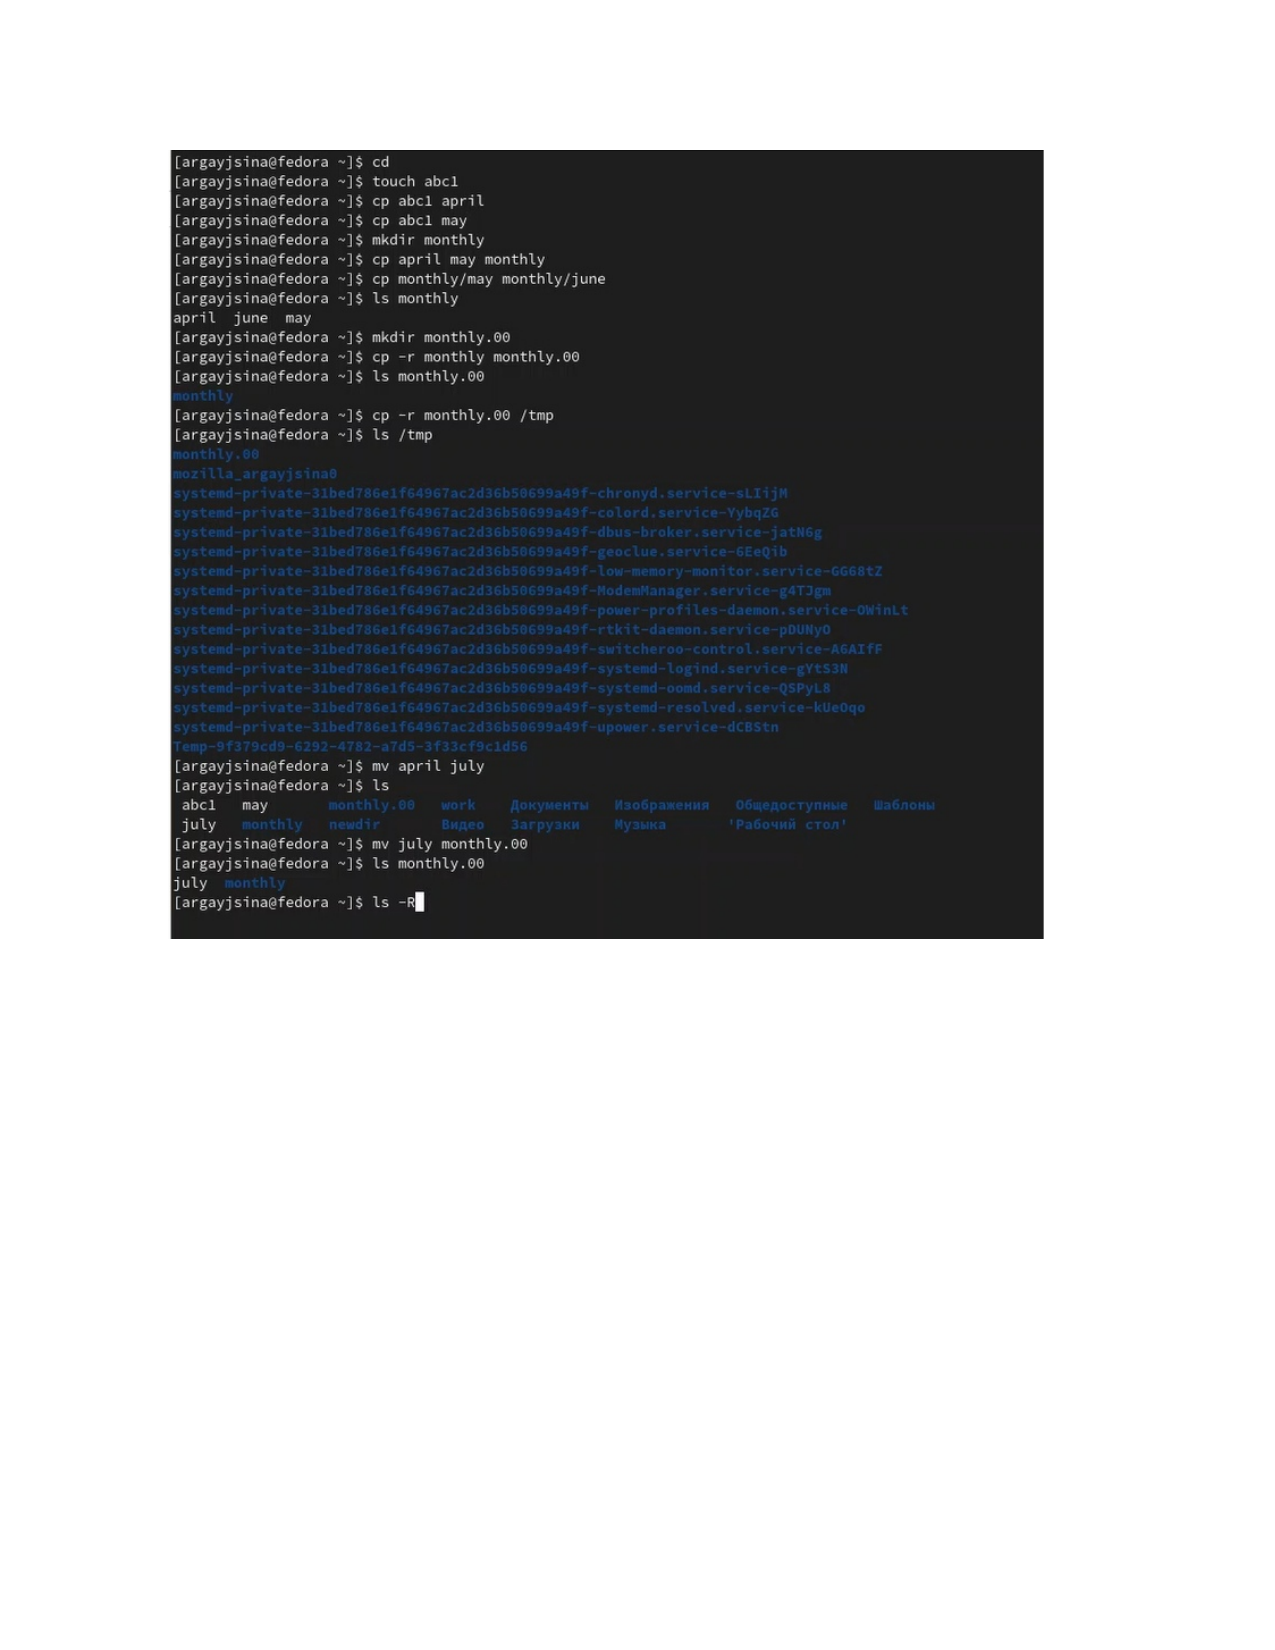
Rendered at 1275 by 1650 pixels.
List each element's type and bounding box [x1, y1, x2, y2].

picture [168, 150, 1044, 939]
